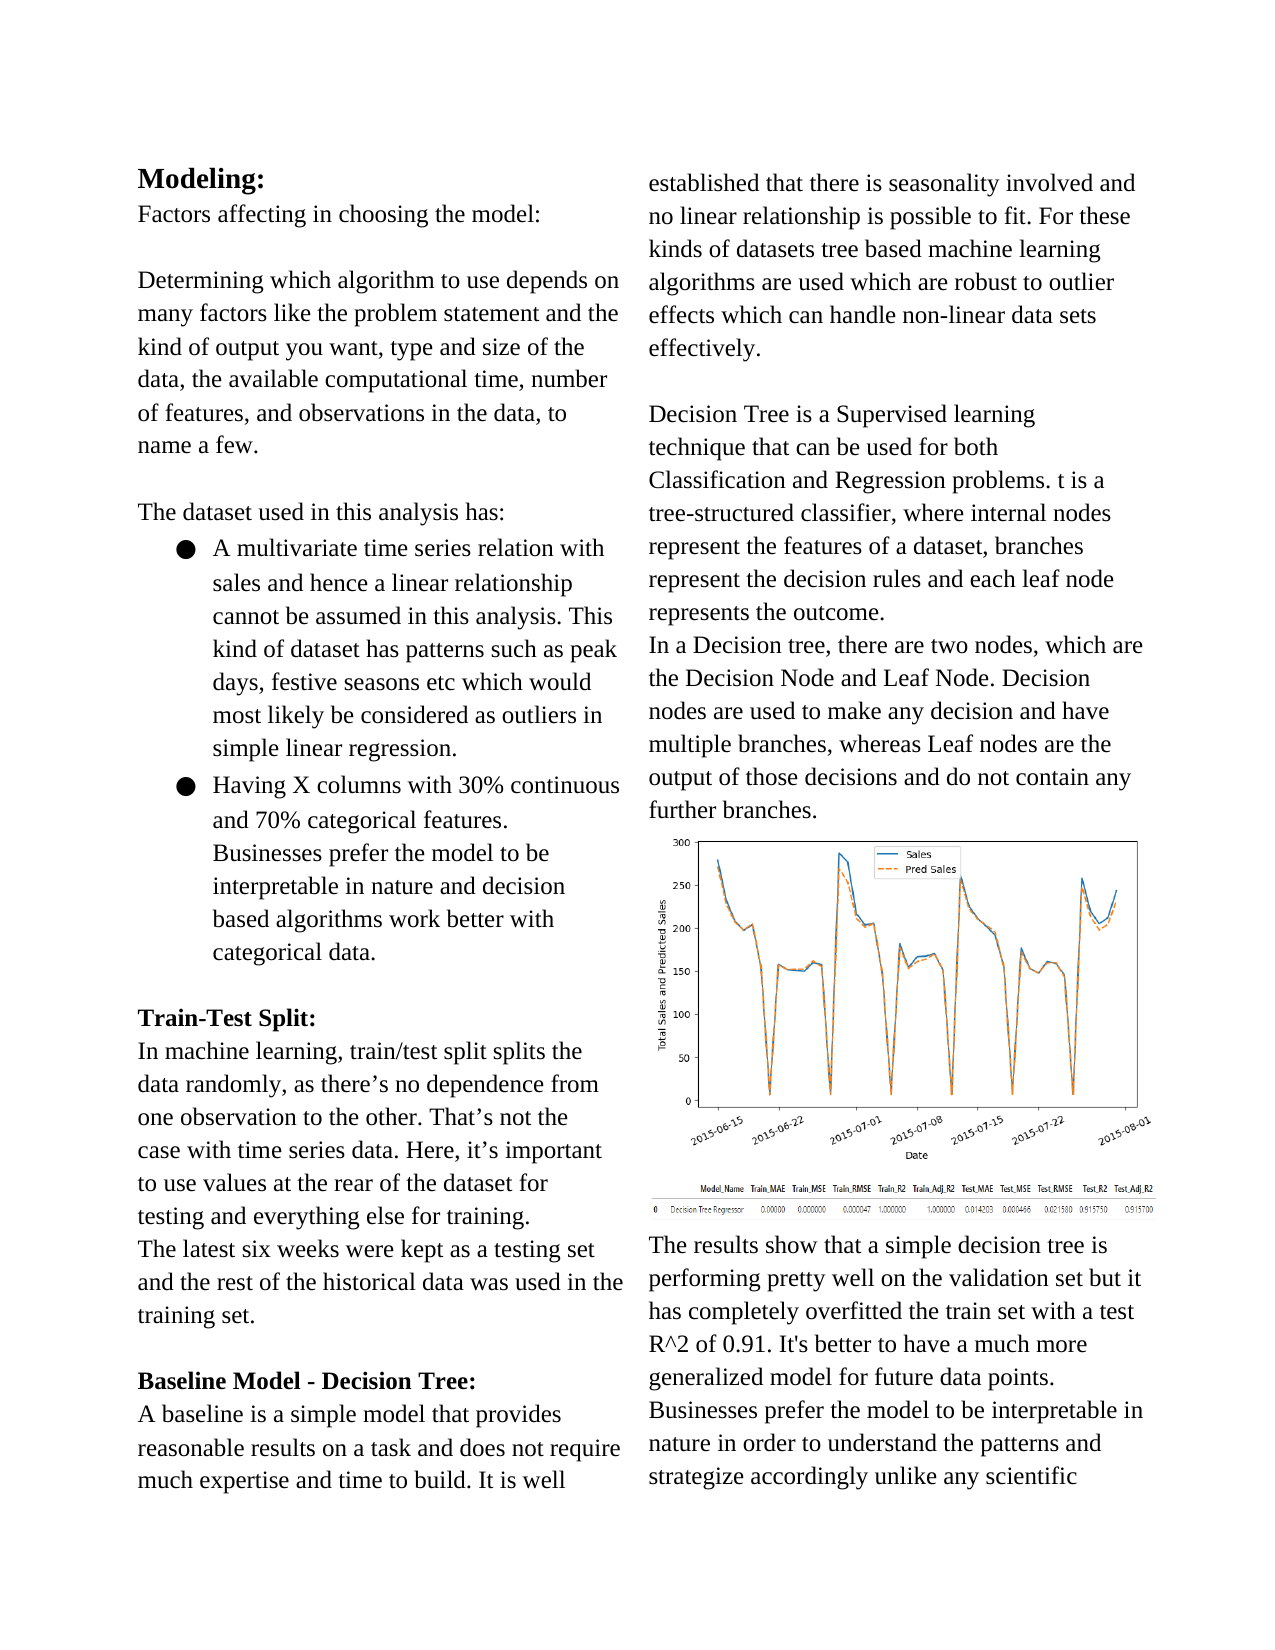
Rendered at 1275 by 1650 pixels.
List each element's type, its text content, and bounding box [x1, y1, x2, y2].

text Factors affecting in choosing the model: [137, 199, 624, 228]
subtitle Train-Test Split: [137, 1003, 624, 1032]
text The dataset used in this analysis has: [137, 497, 624, 526]
picture [651, 831, 1159, 1167]
subtitle Baseline Model - Decision Tree: [137, 1366, 624, 1395]
text The latest six weeks were kept as a testing set and the rest of the historical data was used in the training set. [137, 1234, 626, 1329]
text Decision Tree is a Supervised learning technique that can be used for both Classification and Regression problems. t is a tree-structured classifier, where internal nodes represent the features of a dataset, branches represent the decision rules and each leaf node represents the outcome. [648, 399, 1138, 626]
text established that there is seasonality involved and no linear relationship is possible to fit. For these kinds of datasets tree based machine learning algorithms are used which are robust to outlier effects which can handle non-linear data sets effectively. [648, 168, 1138, 362]
list A multivariate time series relation with sales and hence a linear relationship cannot be assumed in this analysis. This kind of dataset has patterns such as peak days, festive seasons etc which would most likely be considered as outliers in simple linear regression. [175, 530, 617, 762]
text A baseline is a simple model that provides reasonable results on a task and does not require much expertise and time to build. It is well [137, 1399, 623, 1494]
text Businesses prefer the model to be interpretable in nature in order to understand the patterns and strategize accordingly unlike any scientific [648, 1395, 1146, 1490]
text Determining which algorithm to use depends on many factors like the problem statement and the kind of output you want, type and size of the data, the available computational time, number of features, and observations in the data, to name a few. [137, 266, 621, 459]
text The results show that a simple decision tree is performing pretty well on the validation set but it has completely overfitted the train set with a test R^2 of 0.91. It's better to have a much more generalized model for future data points. [648, 1188, 1143, 1391]
picture [651, 1185, 1156, 1220]
list Having X columns with 30% continuous and 70% categorical features. Businesses prefer the model to be interpretable in nature and decision based algorithms work better with categorical data. [175, 767, 624, 966]
subtitle Modeling: [137, 161, 624, 194]
text In machine learning, train/test split splits the data randomly, as there’s no dependence from one observation to the other. That’s not the case with time series data. Here, it’s important to use values at the rear of the dataset for testing and everything else for training. [137, 1036, 617, 1230]
text In a Decision tree, there are two nodes, which are the Decision Node and Leaf Node. Decision nodes are used to make any decision and have multiple branches, whereas Leaf nodes are the output of those decisions and do not contain any further branches. [648, 630, 1146, 824]
